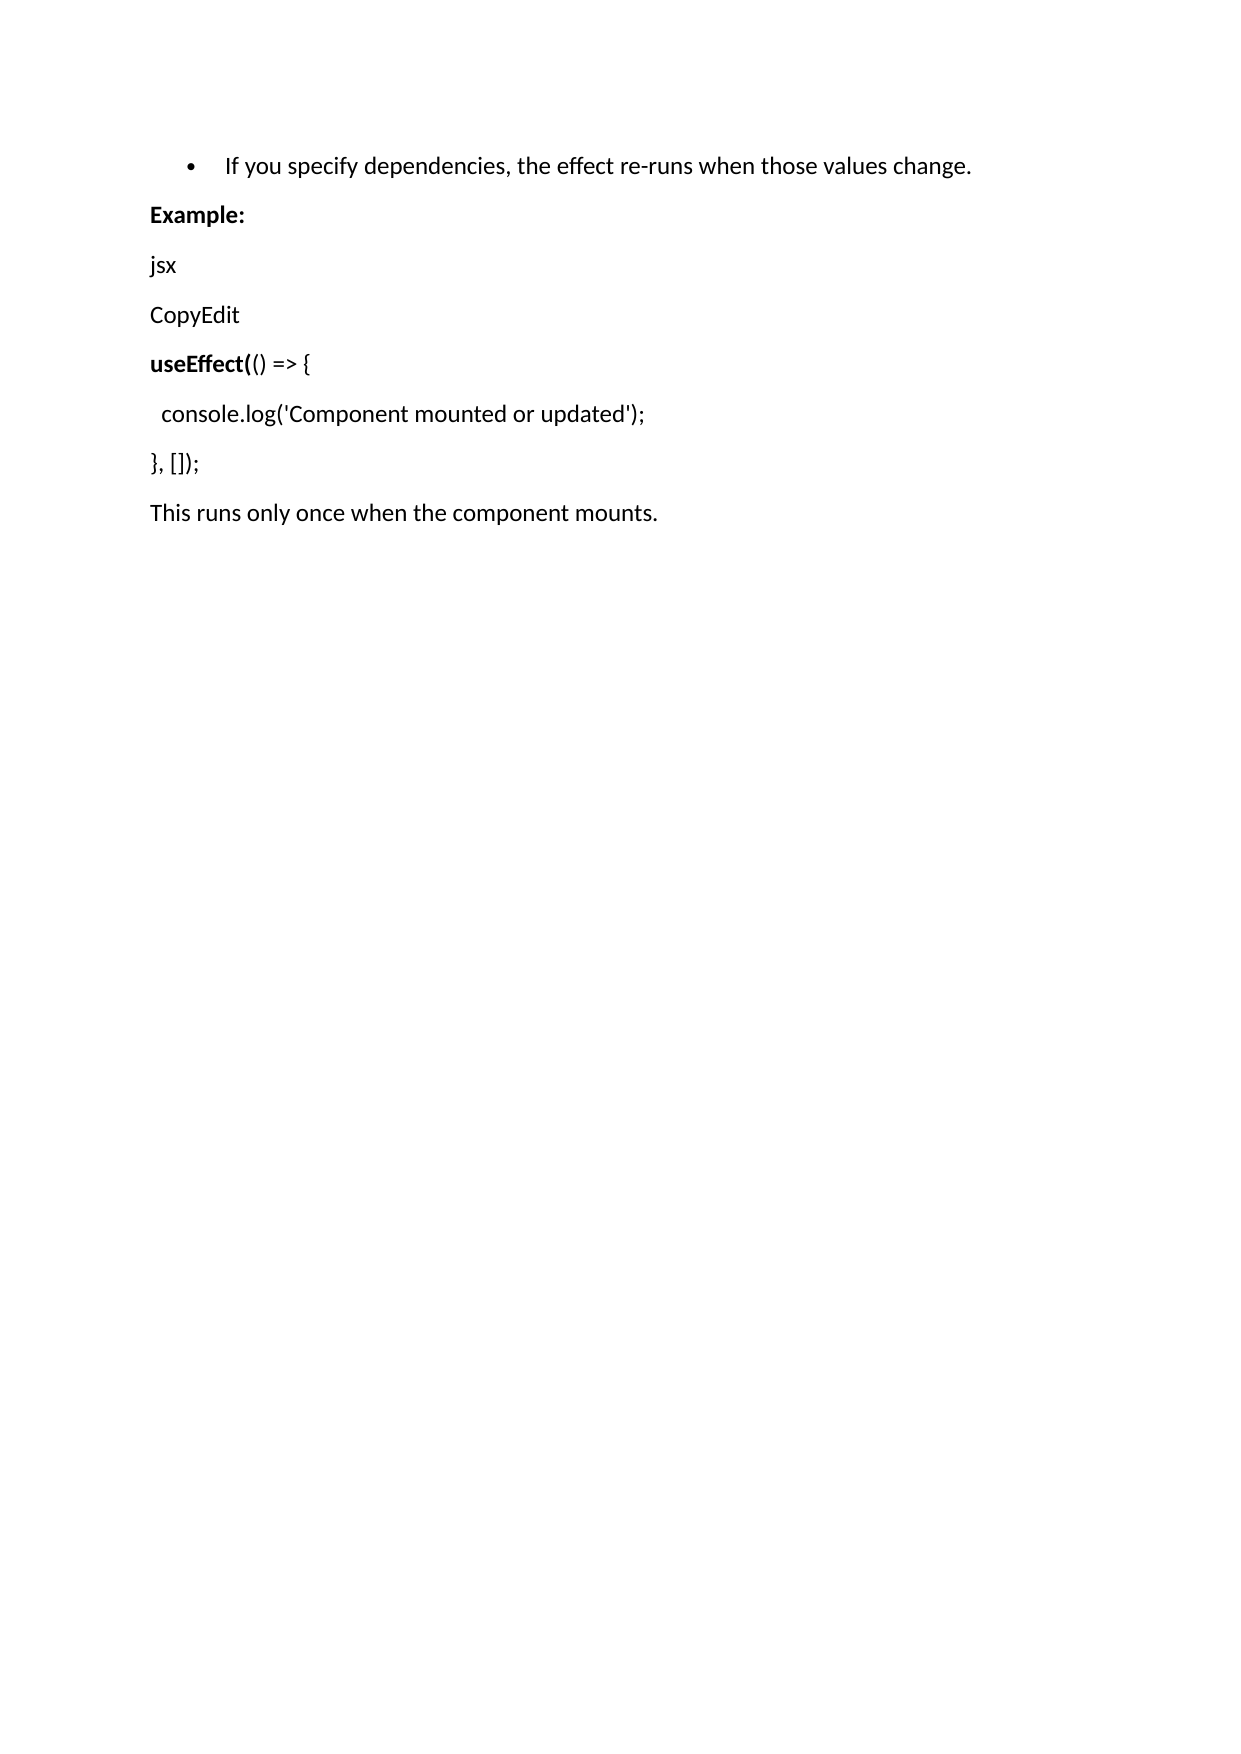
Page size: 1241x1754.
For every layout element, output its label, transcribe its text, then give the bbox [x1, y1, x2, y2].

list If you specify dependencies, the effect re-runs when those values change. [187, 150, 1090, 181]
text Example: [150, 199, 1090, 230]
text }, []); [150, 447, 1090, 478]
text This runs only once when the component mounts. [150, 497, 1090, 528]
text jsx [150, 249, 1090, 280]
text useEffect(() => { [150, 348, 1090, 379]
text console.log('Component mounted or updated'); [150, 398, 1090, 428]
text CopyEdit [150, 299, 1090, 329]
